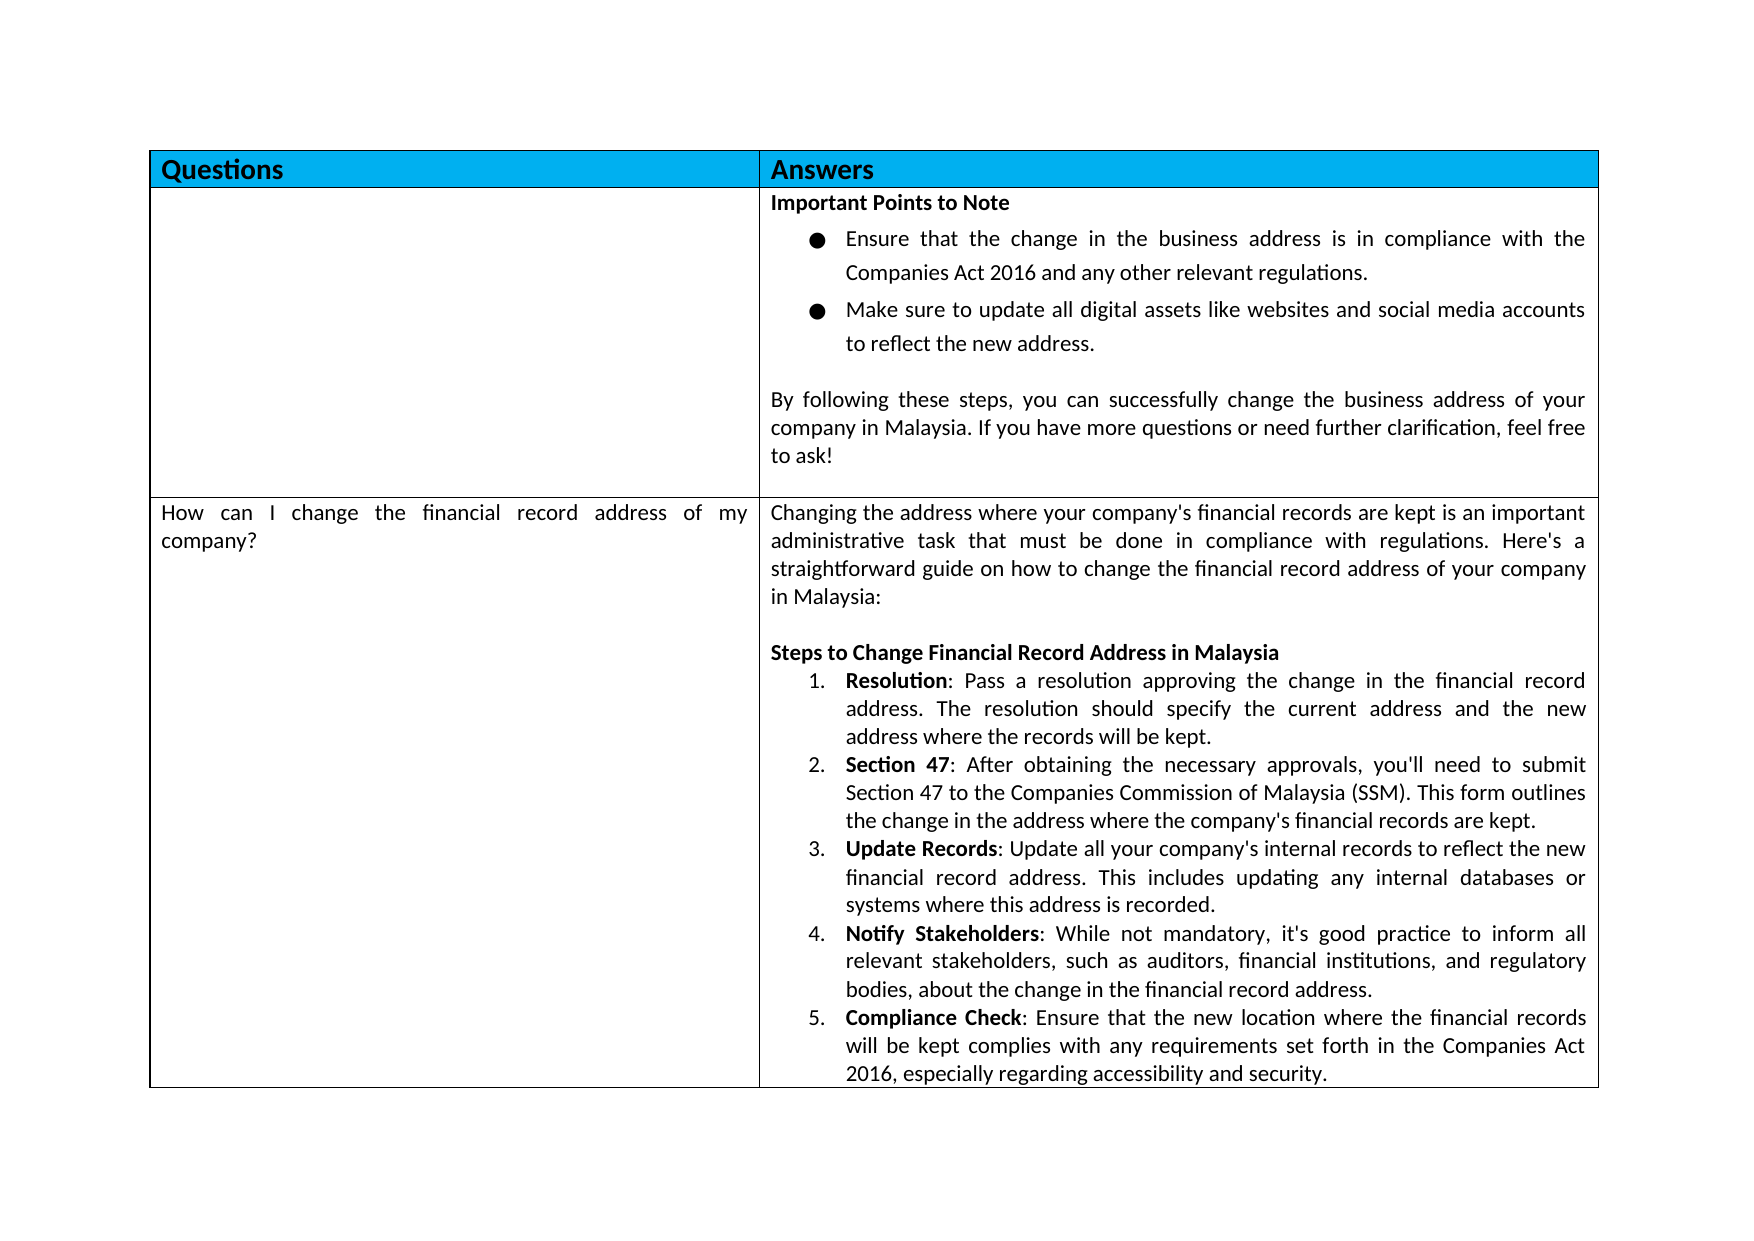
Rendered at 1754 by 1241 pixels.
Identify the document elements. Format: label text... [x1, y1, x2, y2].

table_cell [151, 188, 759, 497]
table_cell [151, 498, 759, 1087]
table_header Questions [151, 151, 759, 187]
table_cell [760, 498, 1598, 1087]
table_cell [760, 188, 1598, 497]
table_header Answers [760, 151, 1598, 187]
